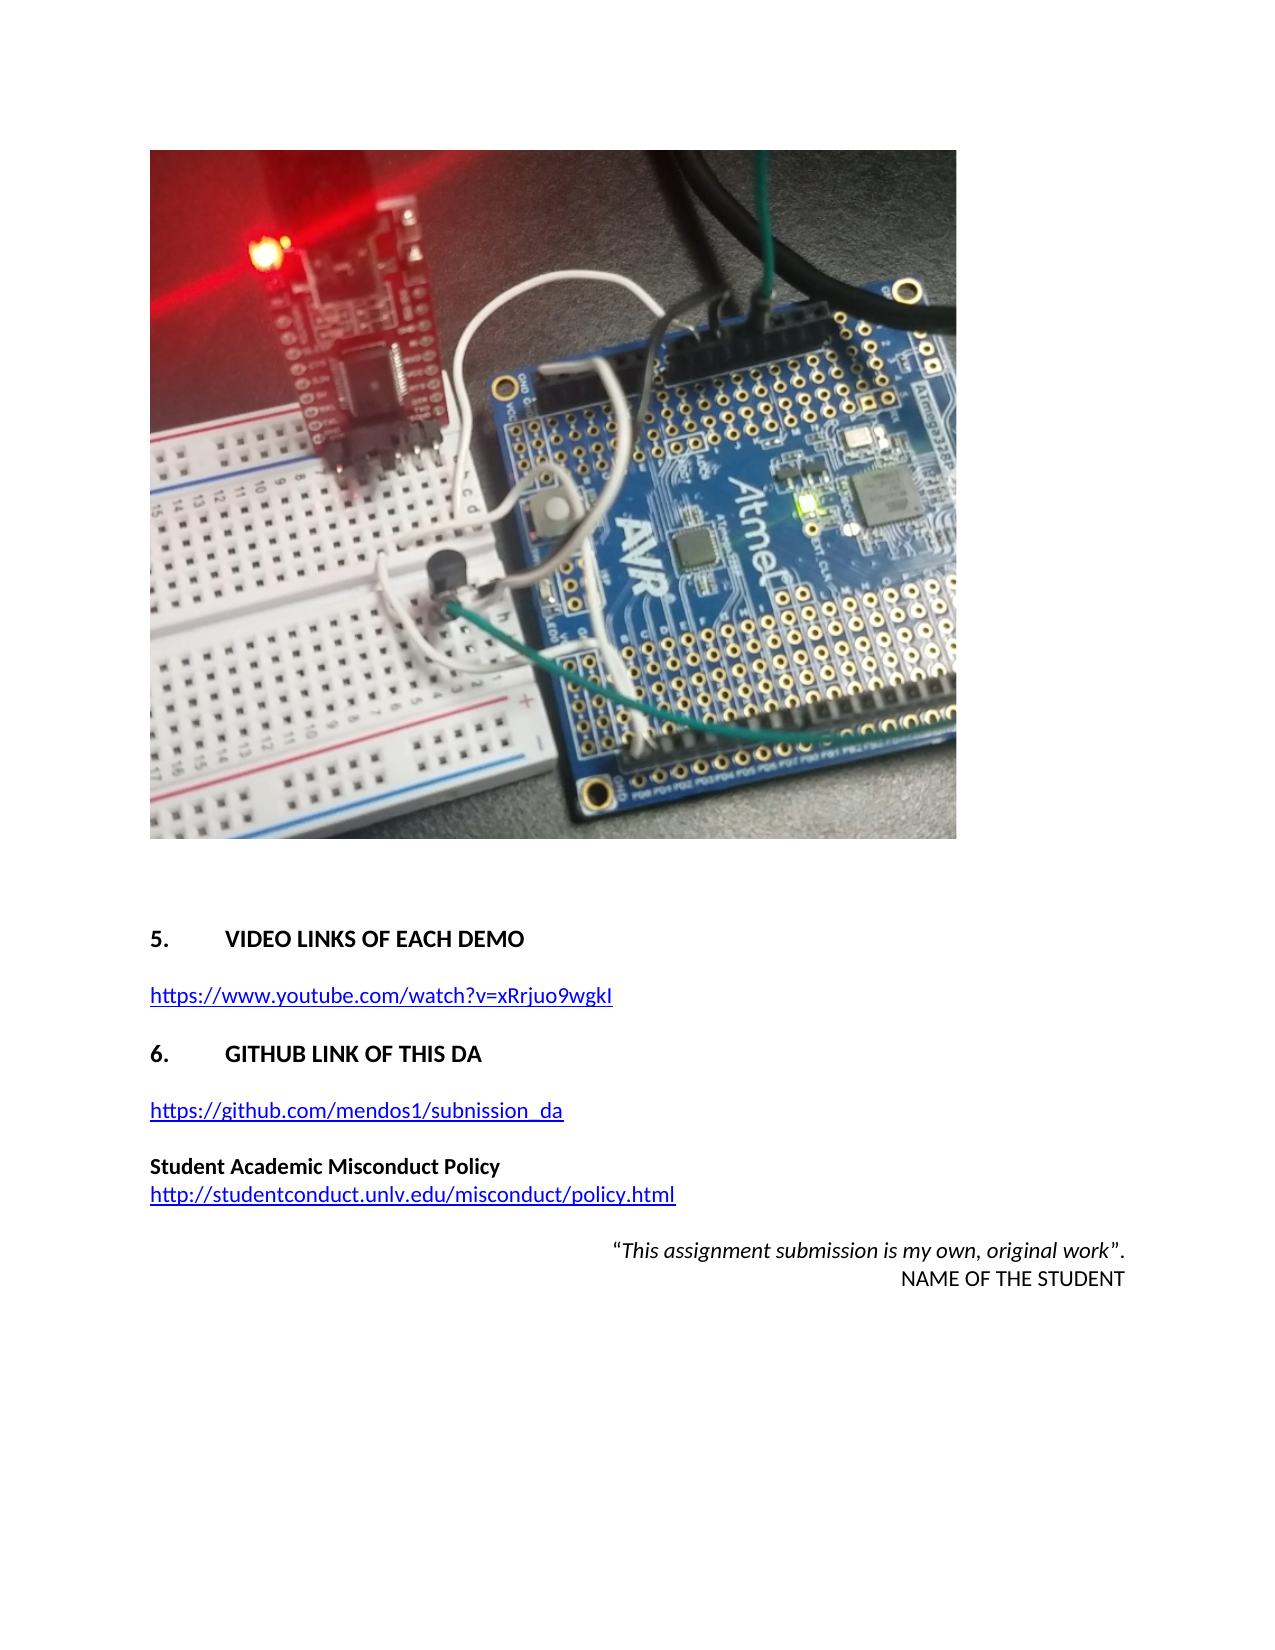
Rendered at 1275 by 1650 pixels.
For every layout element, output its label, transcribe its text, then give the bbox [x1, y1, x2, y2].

text https://github.com/mendos1/subnission_da [150, 1096, 1125, 1124]
list GITHUB LINK OF THIS DA [150, 1038, 1125, 1068]
text https://www.youtube.com/watch?v=xRrjuo9wgkI [150, 982, 1125, 1010]
text http://studentconduct.unlv.edu/misconduct/policy.html [150, 1180, 1125, 1208]
text “This assignment submission is my own, original work”. [150, 1236, 1125, 1264]
list VIDEO LINKS OF EACH DEMO [150, 923, 1125, 954]
picture [150, 150, 957, 839]
text Student Academic Misconduct Policy [150, 1152, 1125, 1180]
text NAME OF THE STUDENT [150, 1264, 1125, 1292]
